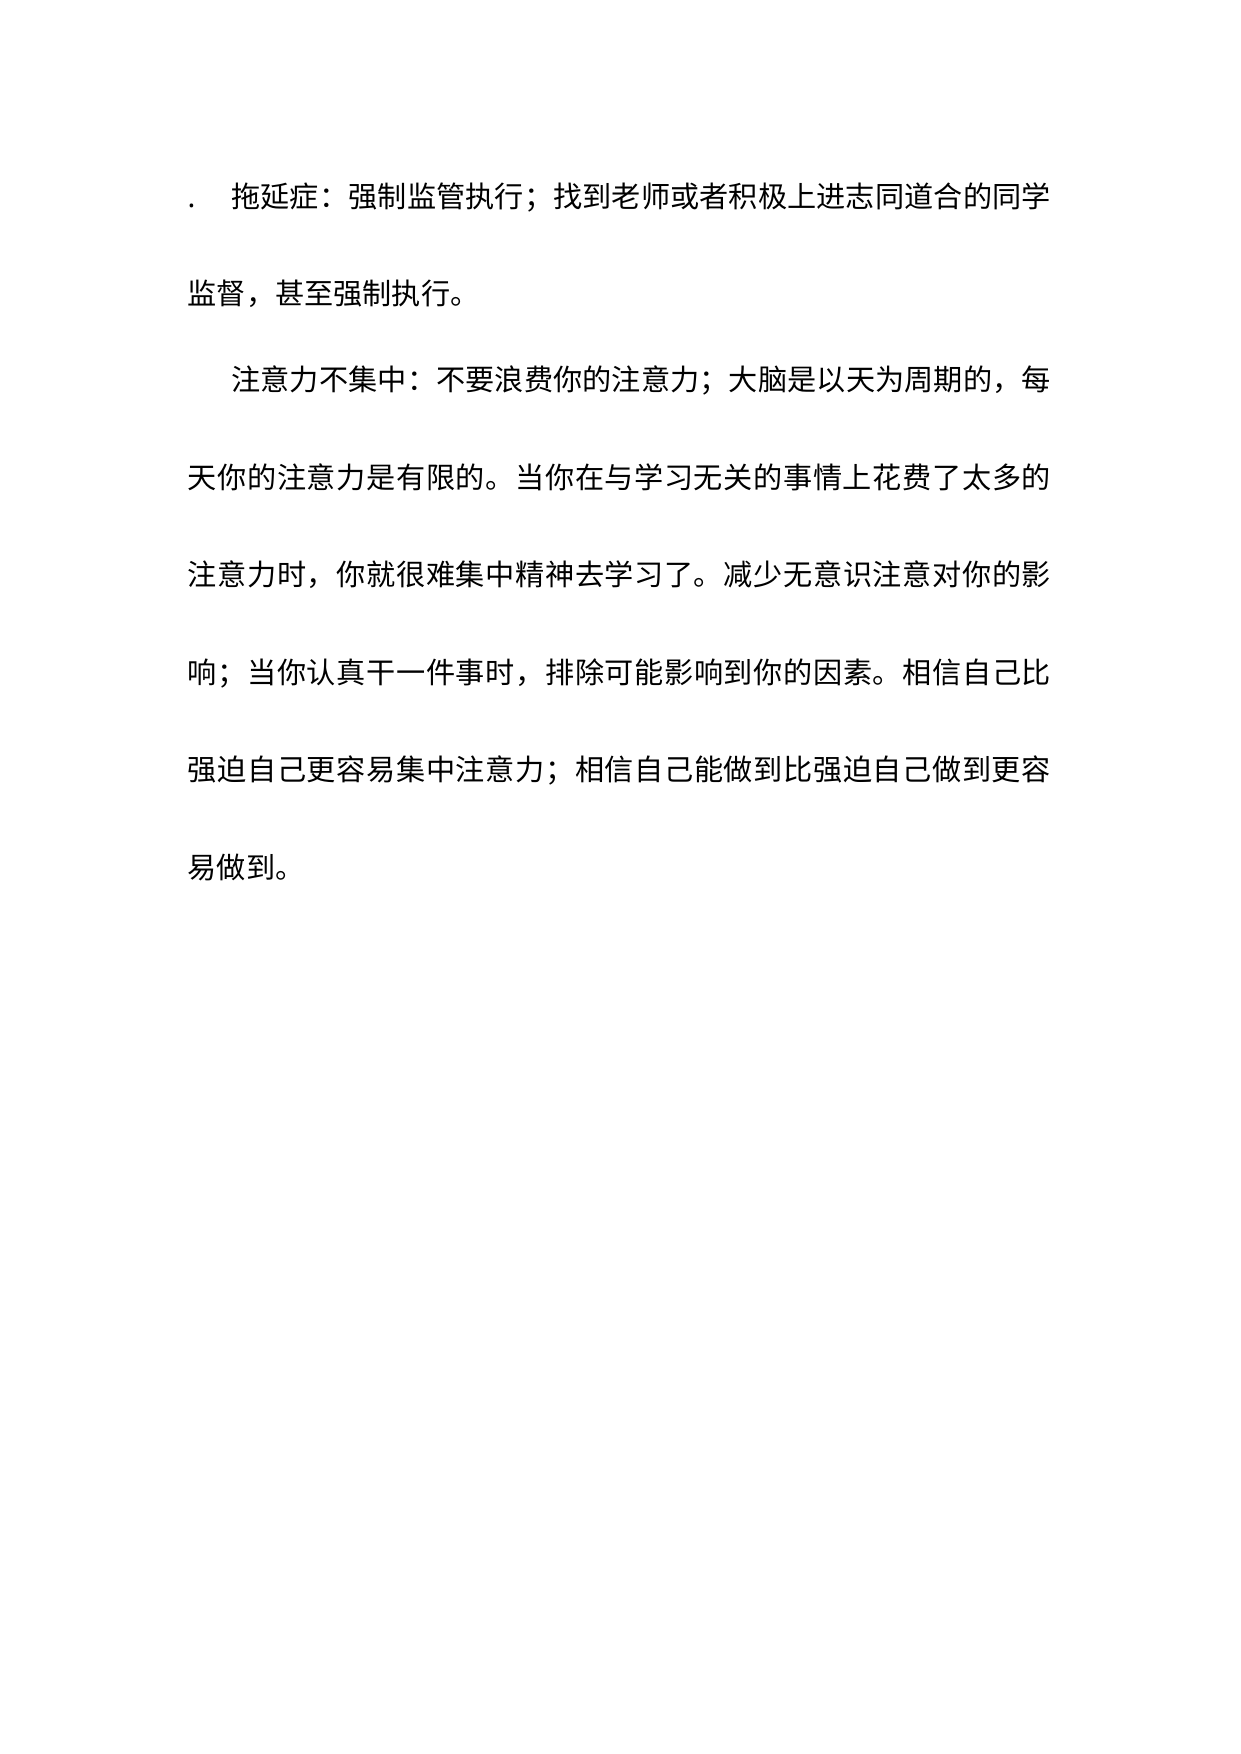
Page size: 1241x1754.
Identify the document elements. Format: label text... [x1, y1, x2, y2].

text . 拖延症：强制监管执行；找到老师或者积极上进志同道合的同学监督，甚至强制执行。 [187, 162, 1053, 324]
text 注意力不集中：不要浪费你的注意力；大脑是以天为周期的，每天你的注意力是有限的。当你在与学习无关的事情上花费了太多的注意力时，你就很难集中精神去学习了。减少无意识注意对你的影响；当你认真干一件事时，排除可能影响到你的因素。相信自己比强迫自己更容易集中注意力；相信自己能做到比强迫自己做到更容易做到。 [187, 346, 1053, 898]
